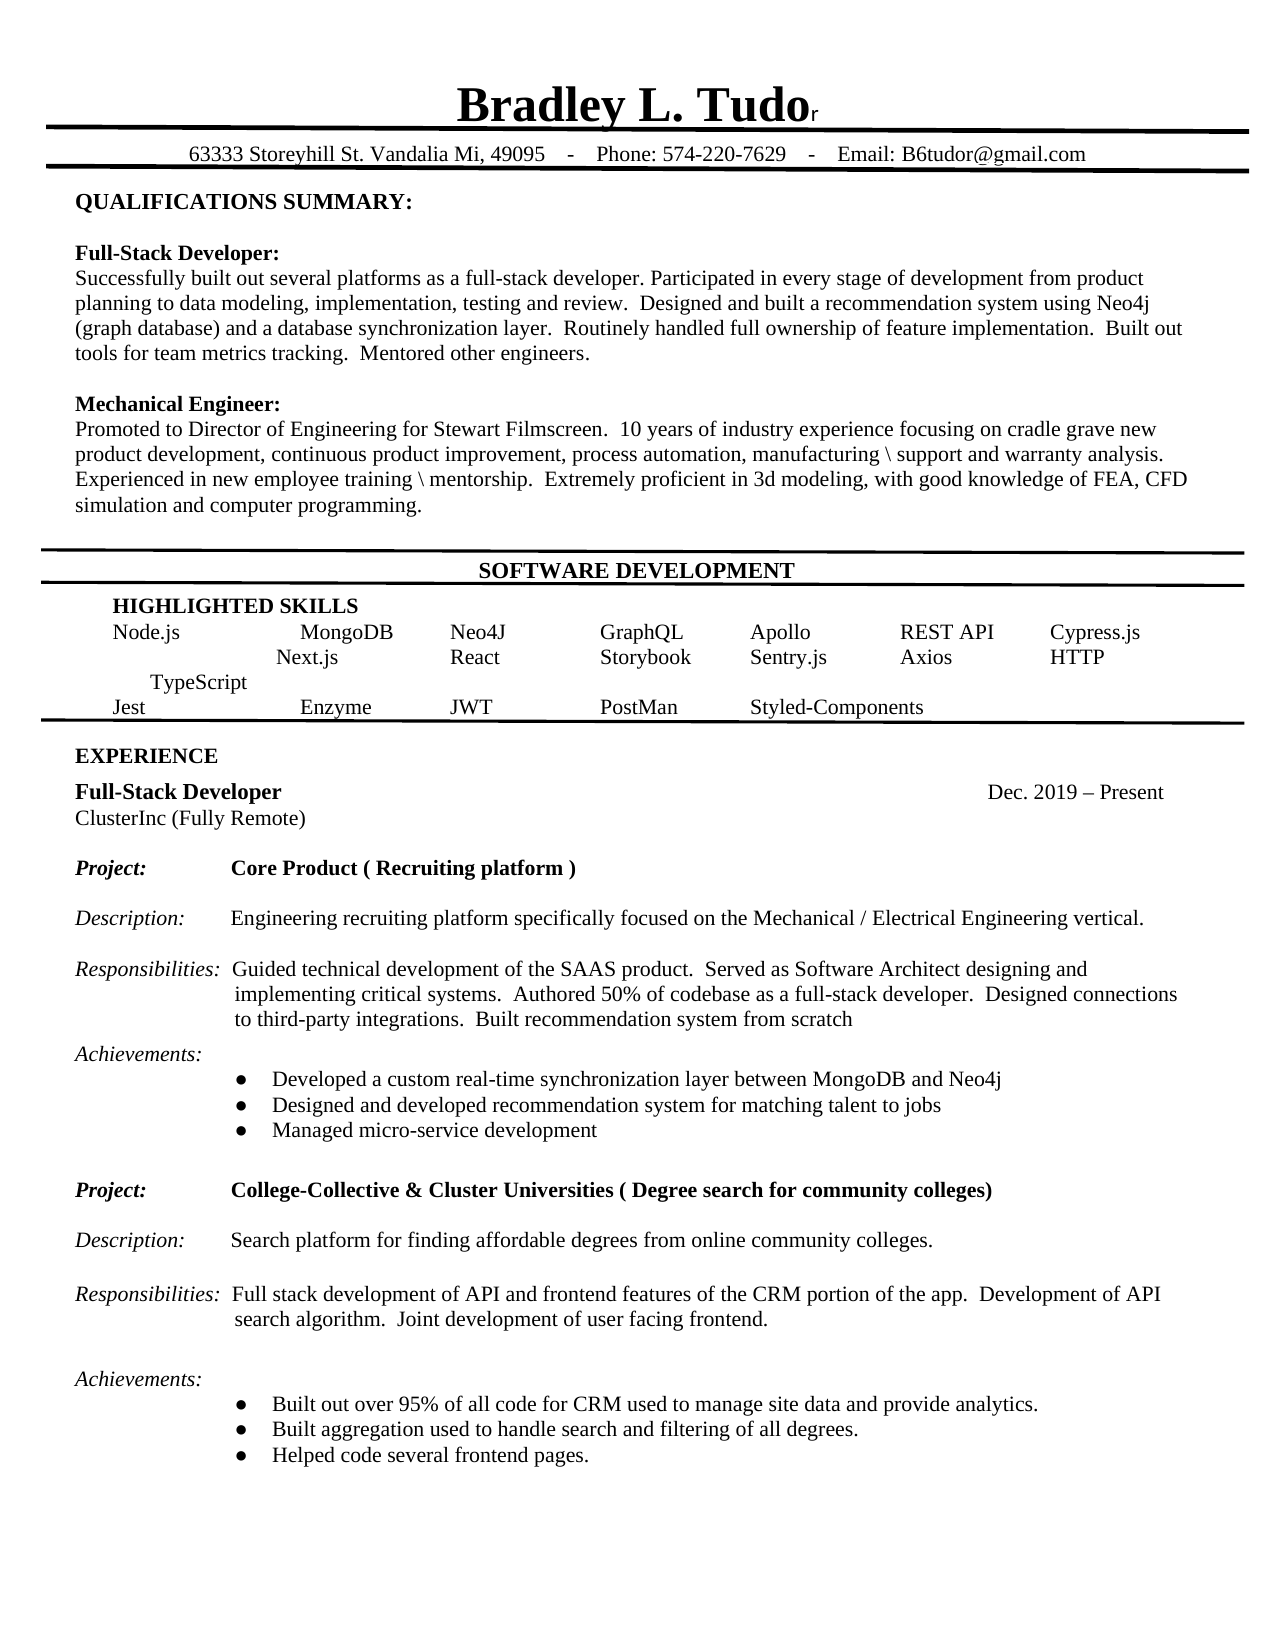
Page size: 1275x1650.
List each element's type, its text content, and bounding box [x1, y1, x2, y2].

text Responsibilities: Full stack development of API and frontend features of the CRM portion of the app. Development of API search algorithm. Joint development of user facing frontend. [75, 1281, 1200, 1331]
text QUALIFICATIONS SUMMARY: [75, 188, 1200, 214]
text EXPERIENCE [75, 743, 1200, 769]
list Developed a custom real-time synchronization layer between MongoDB and Neo4j [234, 1066, 1200, 1092]
text Successfully built out several platforms as a full-stack developer. Participated in every stage of development from product planning to data modeling, implementation, testing and review. Designed and built a recommendation system using Neo4j (graph database) and a database synchronization layer. Routinely handled full ownership of feature implementation. Built out tools for team metrics tracking. Mentored other engineers. [75, 265, 1200, 366]
text ClusterInc (Fully Remote) [75, 804, 1200, 830]
text SOFTWARE DEVELOPMENT [450, 557, 1200, 583]
list Managed micro-service development [234, 1117, 1200, 1142]
text Mechanical Engineer: [75, 391, 1200, 416]
text HIGHLIGHTED SKILLS [112, 593, 1200, 619]
text Description: Engineering recruiting platform specifically focused on the Mechanical / Electrical Engineering vertical. [75, 905, 1200, 956]
list Built aggregation used to handle search and filtering of all degrees. [234, 1416, 1200, 1442]
text Jest Enzyme JWT PostMan Styled-Components [112, 694, 1200, 719]
text Project: College-Collective & Cluster Universities ( Degree search for community colleges) [75, 1177, 1200, 1202]
list Built out over 95% of all code for CRM used to manage site data and provide analytics. [234, 1391, 1200, 1416]
text Promoted to Director of Engineering for Stewart Filmscreen. 10 years of industry experience focusing on cradle grave new product development, continuous product improvement, process automation, manufacturing \ support and warranty analysis. Experienced in new employee training \ mentorship. Extremely proficient in 3d modeling, with good knowledge of FEA, CFD simulation and computer programming. [75, 416, 1200, 517]
text Bradley L. Tudor [75, 75, 1200, 129]
text 63333 Storeyhill St. Vandalia Mi, 49095 - Phone: 574-220-7629 - Email: B6tudor@gmail.com [75, 141, 1200, 166]
text Achievements: [75, 1366, 1200, 1391]
text Project: Core Product ( Recruiting platform ) [75, 855, 1200, 880]
list Helped code several frontend pages. [234, 1442, 1200, 1467]
text Full-Stack Developer Dec. 2019 – Present [75, 778, 1200, 804]
text Achievements: [75, 1041, 1200, 1066]
list Designed and developed recommendation system for matching talent to jobs [234, 1092, 1200, 1117]
text Description: Search platform for finding affordable degrees from online community colleges. [75, 1227, 1200, 1253]
text Node.js MongoDB Neo4J GraphQL Apollo REST API Cypress.js Next.js React Storybook Sentry.js Axios HTTP TypeScript [112, 619, 1200, 694]
text Responsibilities: Guided technical development of the SAAS product. Served as Software Architect designing and implementing critical systems. Authored 50% of codebase as a full-stack developer. Designed connections to third-party integrations. Built recommendation system from scratch [75, 956, 1200, 1031]
text Full-Stack Developer: [75, 239, 1200, 265]
